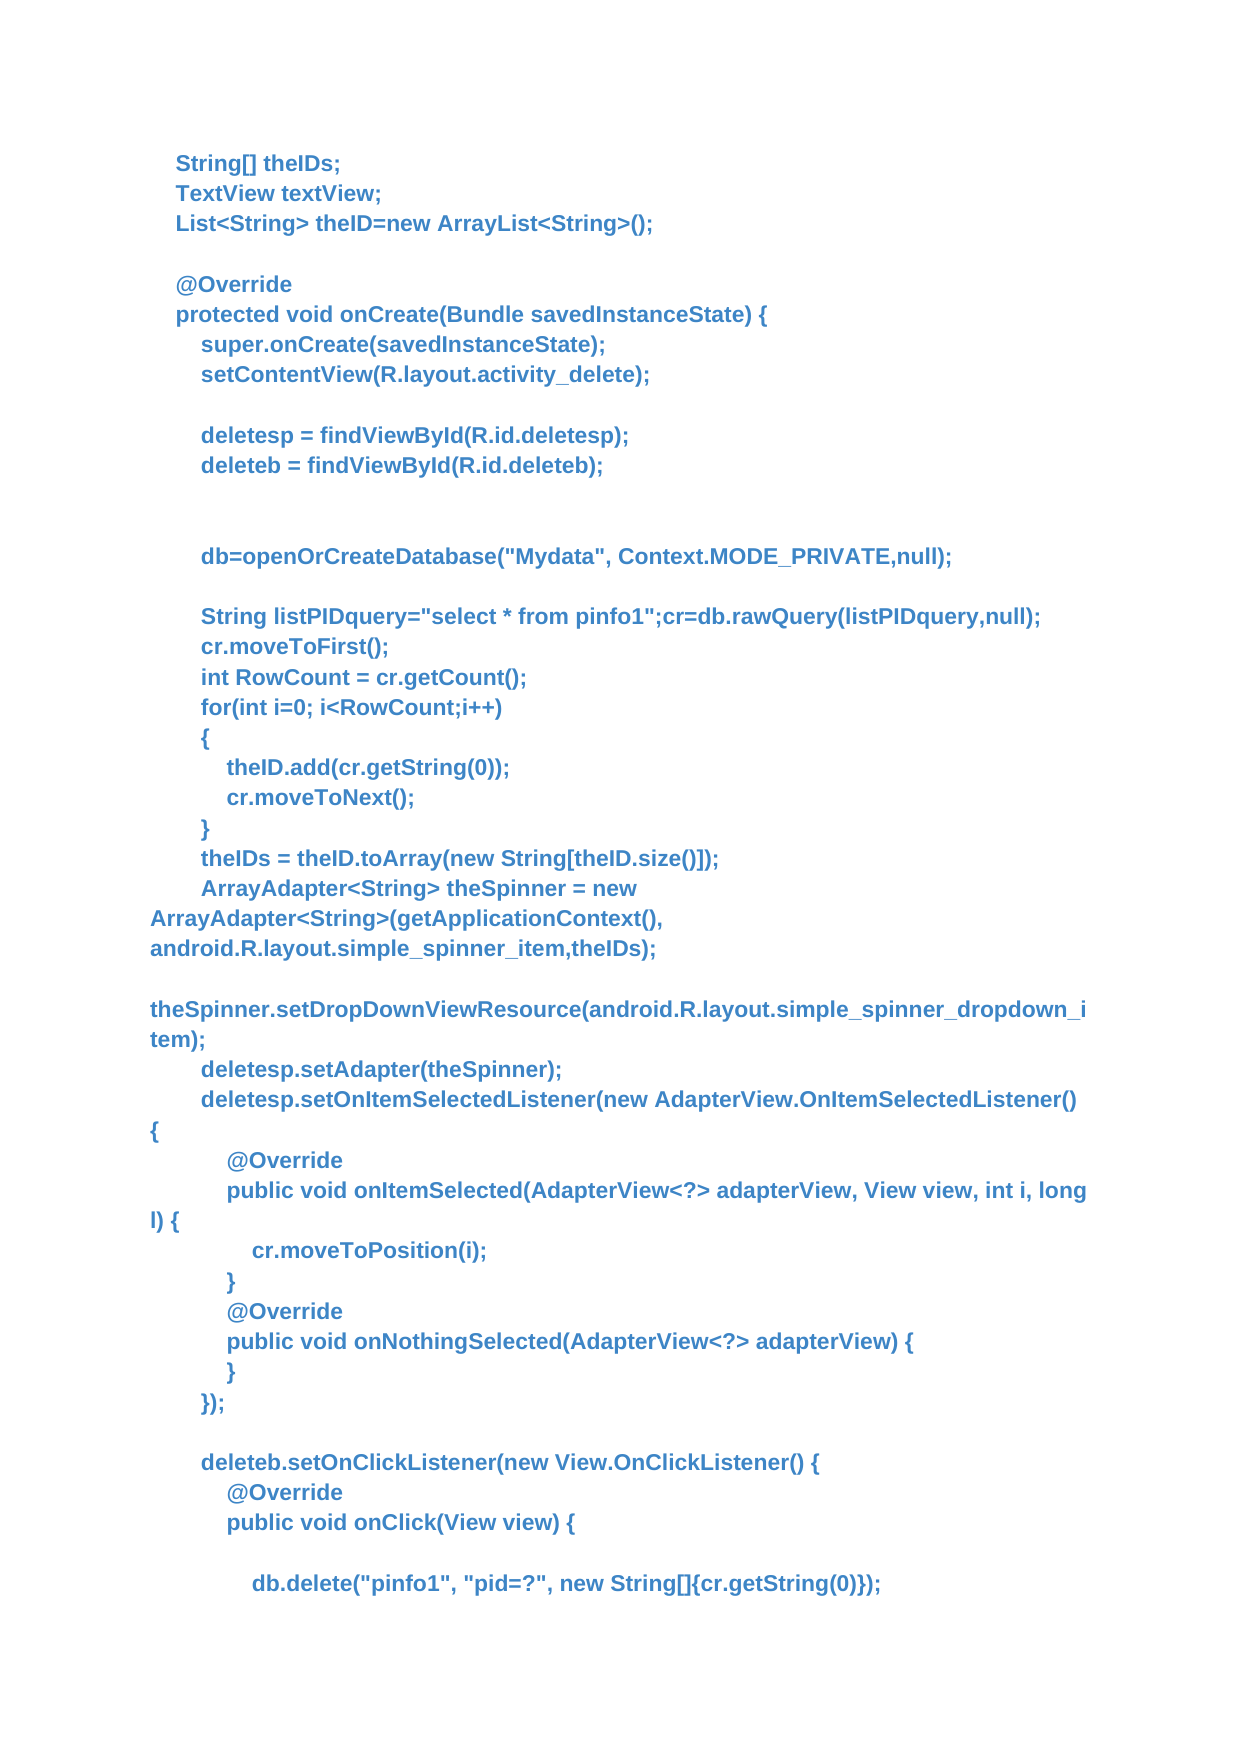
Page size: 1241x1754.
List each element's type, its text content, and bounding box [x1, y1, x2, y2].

text } [150, 1358, 1090, 1385]
text public void onClick(View view) { [150, 1509, 1090, 1536]
text theSpinner.setDropDownViewResource(android.R.layout.simple_spinner_dropdown_item); [150, 966, 1090, 1052]
text db=openOrCreateDatabase("Mydata", Context.MODE_PRIVATE,null); [150, 543, 1090, 569]
text theIDs = theID.toArray(new String[theID.size()]); [150, 845, 1090, 871]
text String[] theIDs; [150, 150, 1090, 176]
text public void onNothingSelected(AdapterView<?> adapterView) { [150, 1328, 1090, 1354]
text { [150, 724, 1090, 750]
text deleteb = findViewById(R.id.deleteb); [150, 452, 1090, 478]
text @Override [150, 1147, 1090, 1173]
text super.onCreate(savedInstanceState); [150, 331, 1090, 358]
text } [150, 1268, 1090, 1294]
text String listPIDquery="select * from pinfo1";cr=db.rawQuery(listPIDquery,null); [150, 603, 1090, 629]
text @Override [150, 1298, 1090, 1324]
text cr.moveToPosition(i); [150, 1237, 1090, 1264]
text cr.moveToFirst(); [150, 633, 1090, 660]
text setContentView(R.layout.activity_delete); [150, 361, 1090, 388]
text deletesp = findViewById(R.id.deletesp); [150, 422, 1090, 448]
text theID.add(cr.getString(0)); [150, 754, 1090, 781]
text for(int i=0; i<RowCount;i++) [150, 694, 1090, 720]
text deleteb.setOnClickListener(new View.OnClickListener() { [150, 1449, 1090, 1475]
text List<String> theID=new ArrayList<String>(); [150, 210, 1090, 237]
text public void onItemSelected(AdapterView<?> adapterView, View view, int i, long l) { [150, 1177, 1090, 1234]
text int RowCount = cr.getCount(); [150, 663, 1090, 690]
text TextView textView; [150, 180, 1090, 207]
text cr.moveToNext(); [150, 784, 1090, 811]
text } [150, 814, 1090, 841]
text deletesp.setOnItemSelectedListener(new AdapterView.OnItemSelectedListener() { [150, 1086, 1090, 1143]
text ArrayAdapter<String> theSpinner = new ArrayAdapter<String>(getApplicationContext(), android.R.layout.simple_spinner_item,theIDs); [150, 875, 1090, 962]
text protected void onCreate(Bundle savedInstanceState) { [150, 301, 1090, 327]
text @Override [150, 271, 1090, 297]
text deletesp.setAdapter(theSpinner); [150, 1056, 1090, 1083]
text }); [150, 1388, 1090, 1415]
text @Override [150, 1479, 1090, 1506]
text db.delete("pinfo1", "pid=?", new String[]{cr.getString(0)}); [150, 1570, 1090, 1596]
